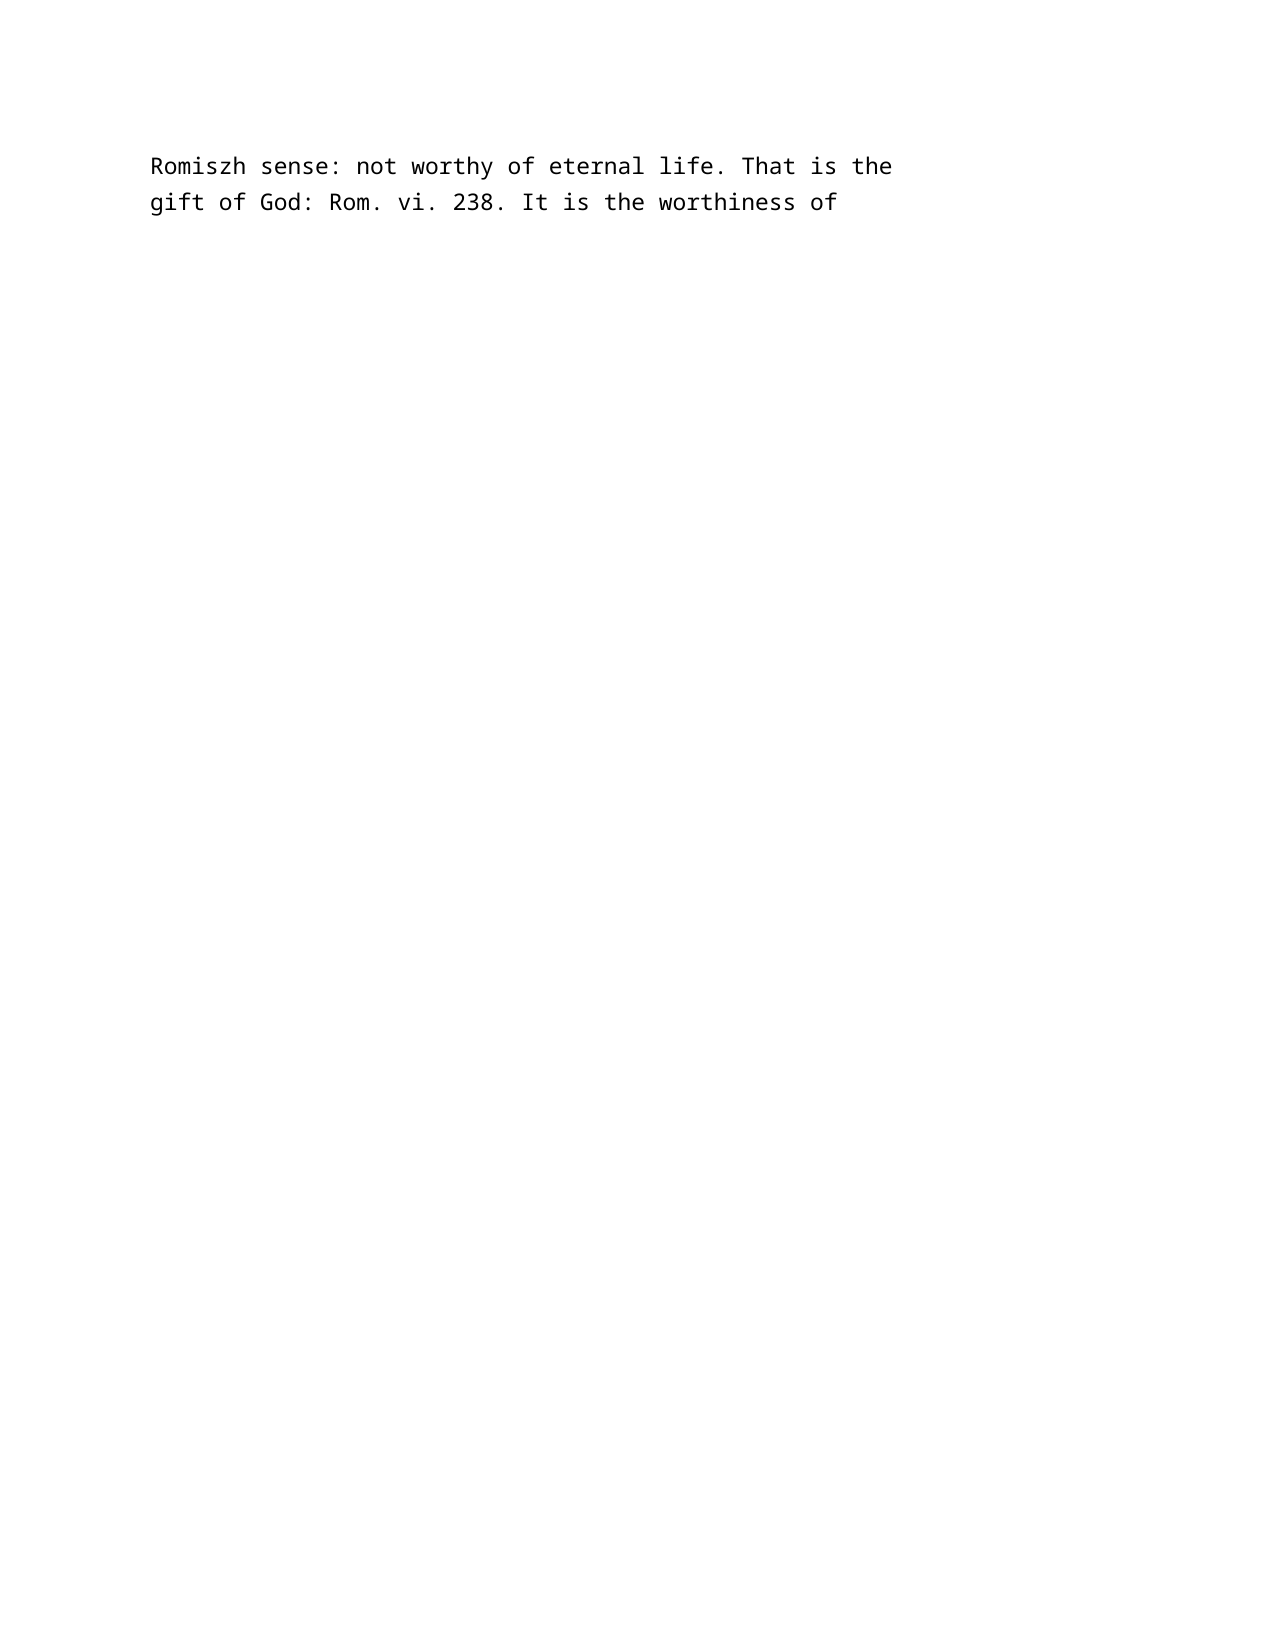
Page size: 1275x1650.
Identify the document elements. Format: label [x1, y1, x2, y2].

text [150, 150, 1125, 247]
